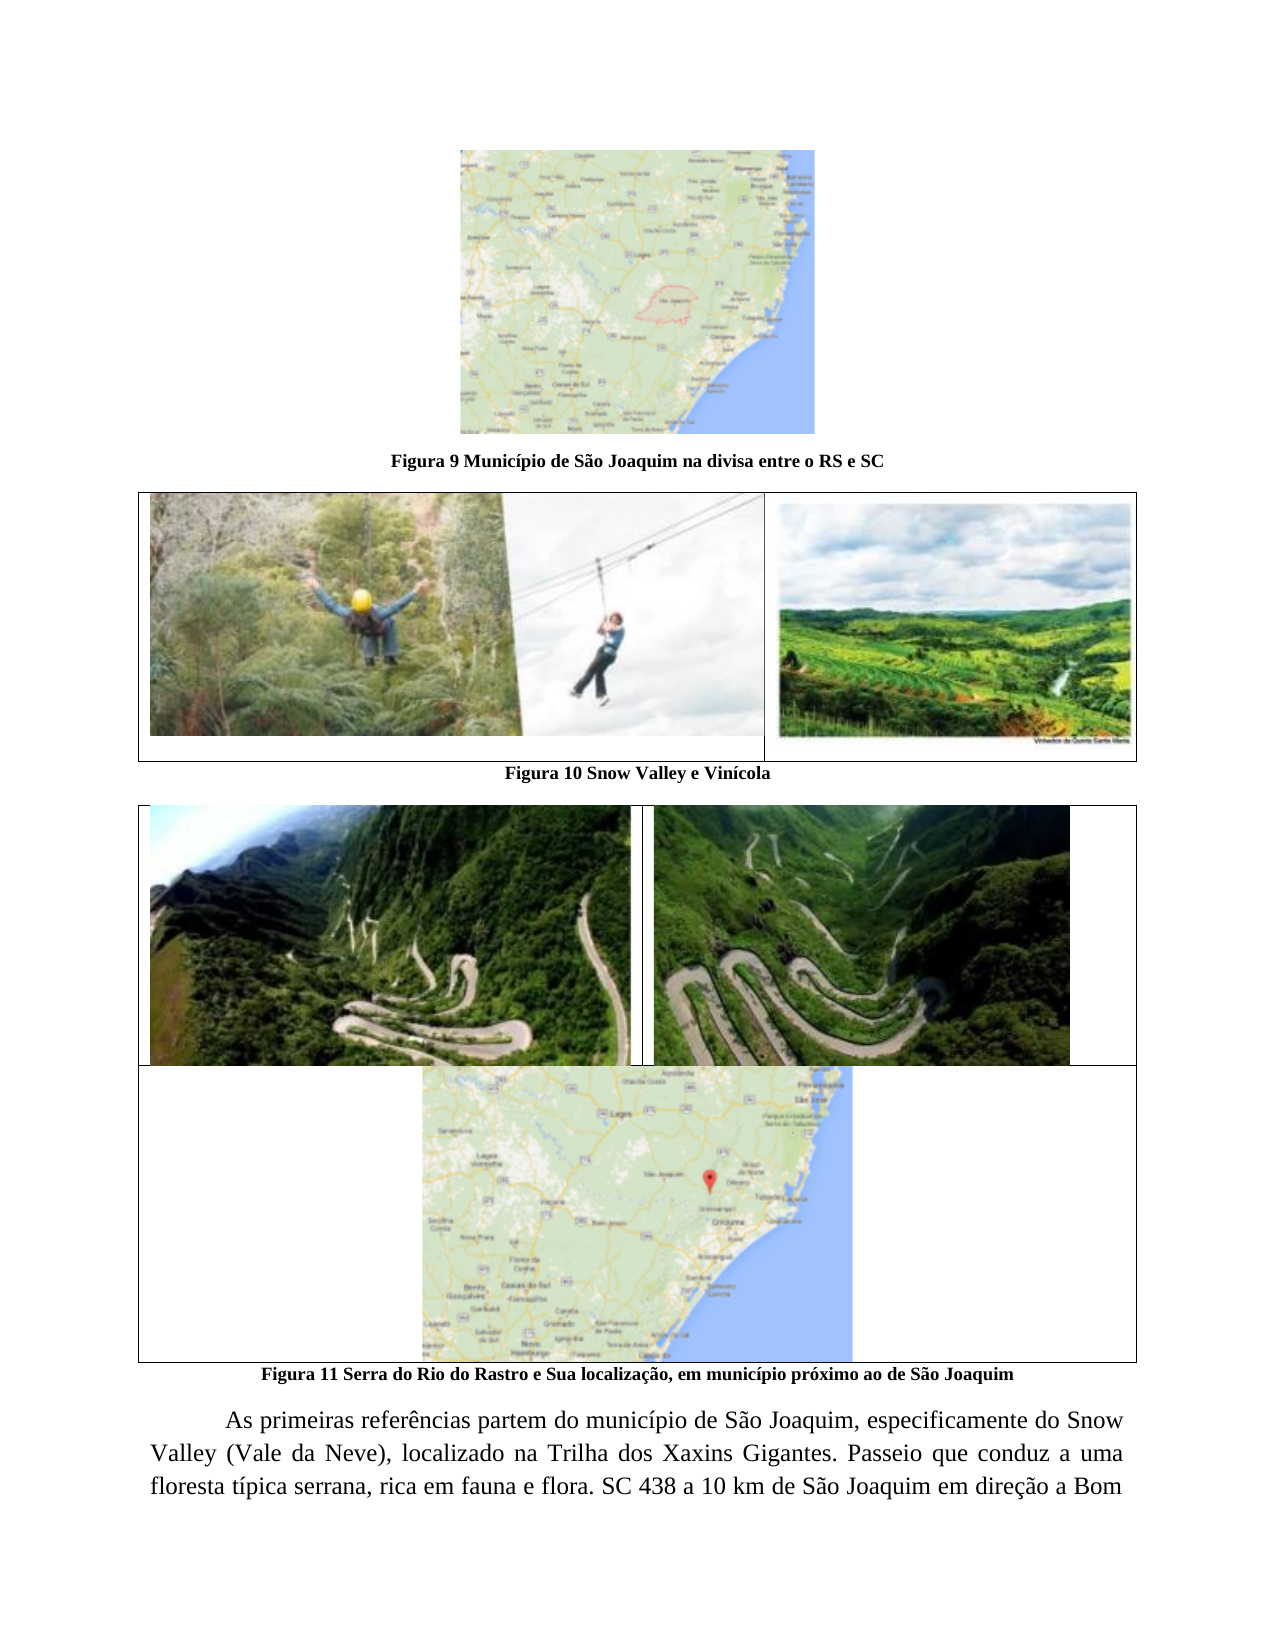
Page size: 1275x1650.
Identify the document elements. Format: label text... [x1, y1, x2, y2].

table_header [1070, 806, 1136, 1065]
text Figura 10 Snow Valley e Vinícola [150, 762, 1125, 784]
picture [460, 150, 815, 434]
table_header [139, 806, 150, 1065]
table_cell [853, 1066, 1136, 1362]
table_header [765, 493, 1136, 761]
picture [775, 493, 1136, 749]
picture [150, 493, 765, 736]
picture [150, 805, 1070, 1362]
text Figura 11 Serra do Rio do Rastro e Sua localização, em município próximo ao de São Joaquim [150, 1363, 1125, 1384]
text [150, 1405, 1125, 1500]
table_header [632, 806, 642, 1065]
table_header [139, 493, 764, 761]
table_header [643, 806, 653, 1065]
text Figura 9 Município de São Joaquim na divisa entre o RS e SC [150, 450, 1125, 471]
table_cell [139, 1066, 422, 1362]
